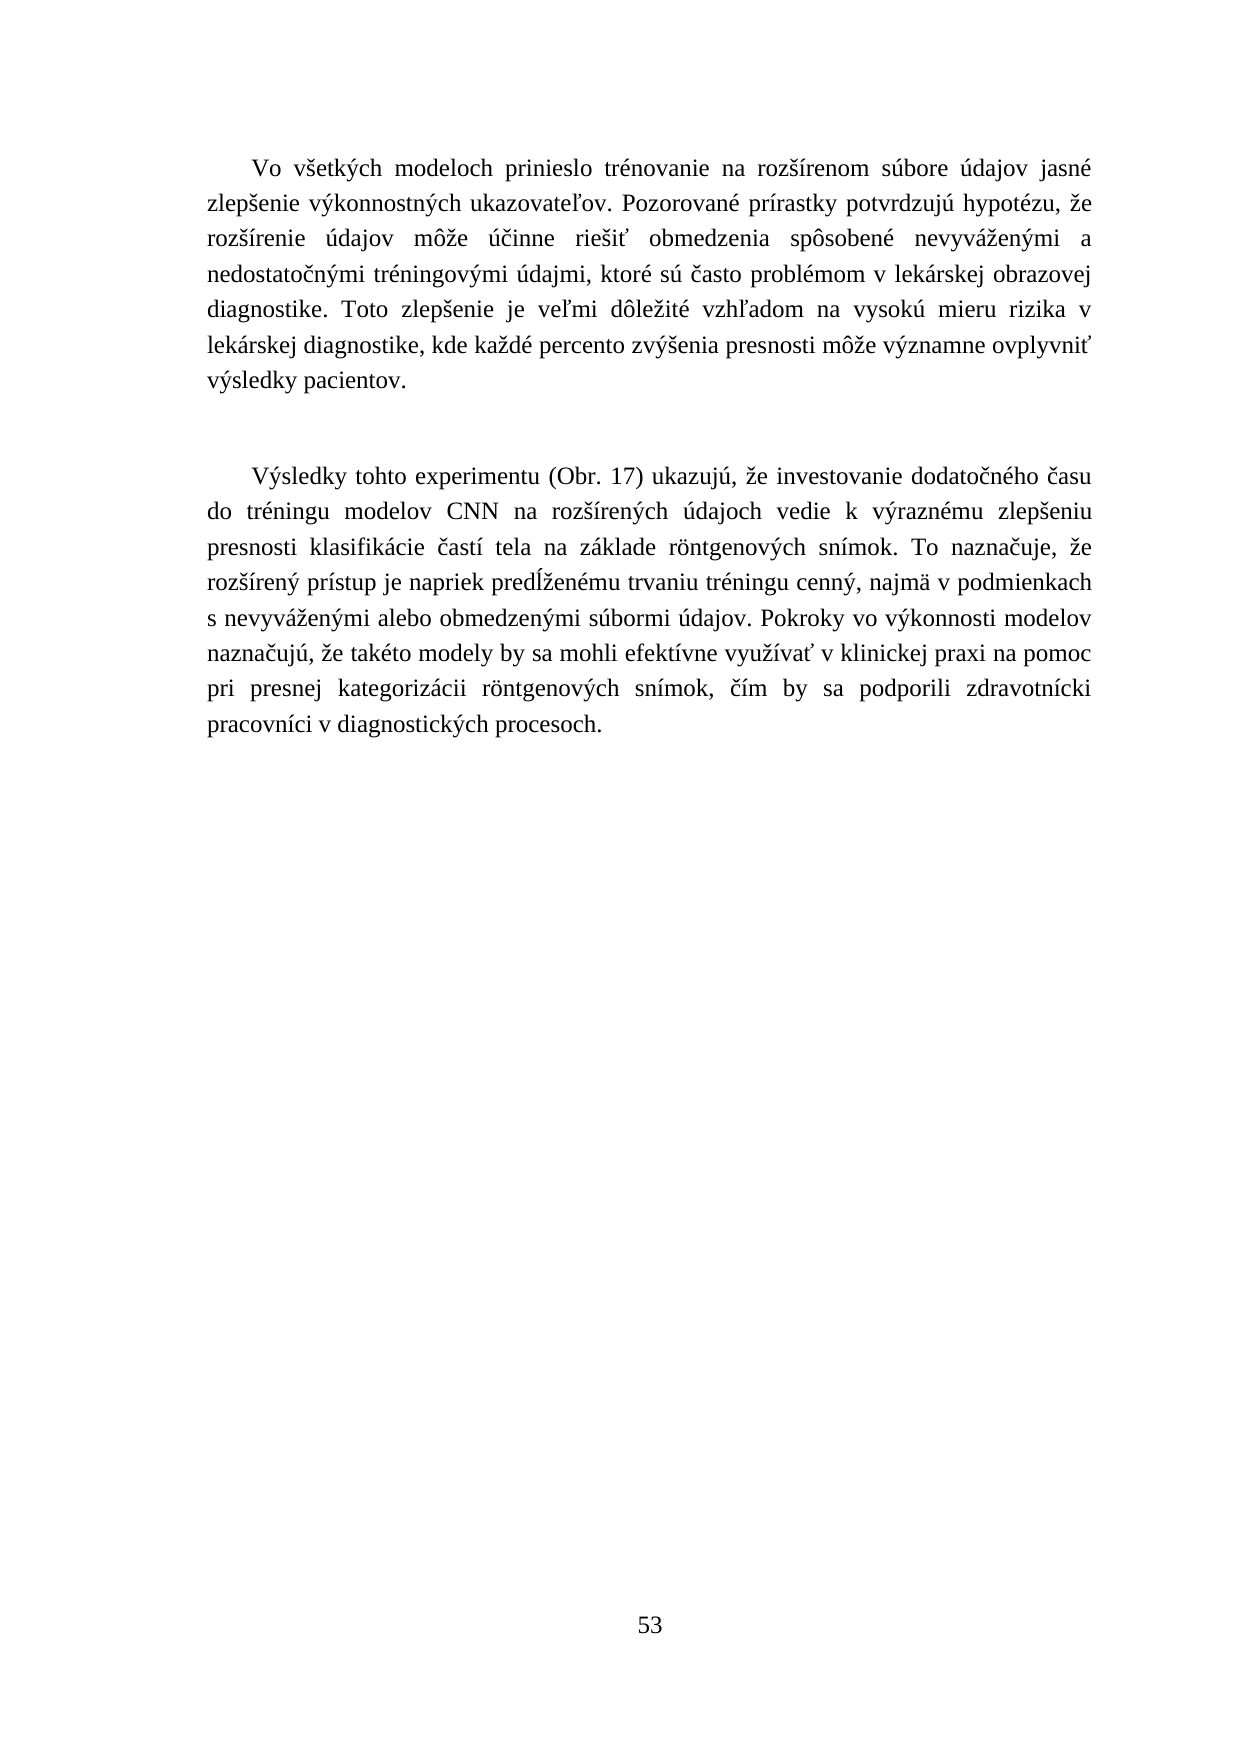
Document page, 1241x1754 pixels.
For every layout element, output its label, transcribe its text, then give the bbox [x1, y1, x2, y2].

text Vo všetkých modeloch prinieslo trénovanie na rozšírenom súbore údajov jasné zlepšenie výkonnostných ukazovateľov. Pozorované prírastky potvrdzujú hypotézu, že rozšírenie údajov môže účinne riešiť obmedzenia spôsobené nevyváženými a nedostatočnými tréningovými údajmi, ktoré sú často problémom v lekárskej obrazovej diagnostike. Toto zlepšenie je veľmi dôležité vzhľadom na vysokú mieru rizika v lekárskej diagnostike, kde každé percento zvýšenia presnosti môže významne ovplyvniť výsledky pacientov. [207, 148, 1092, 396]
text Výsledky tohto experimentu (Obr. 17) ukazujú, že investovanie dodatočného času do tréningu modelov CNN na rozšírených údajoch vedie k výraznému zlepšeniu presnosti klasifikácie častí tela na základe röntgenových snímok. To naznačuje, že rozšírený prístup je napriek predĺženému trvaniu tréningu cenný, najmä v podmienkach s nevyváženými alebo obmedzenými súbormi údajov. Pokroky vo výkonnosti modelov naznačujú, že takéto modely by sa mohli efektívne využívať v klinickej praxi na pomoc pri presnej kategorizácii röntgenových snímok, čím by sa podporili zdravotnícki pracovníci v diagnostických procesoch. [207, 456, 1092, 739]
